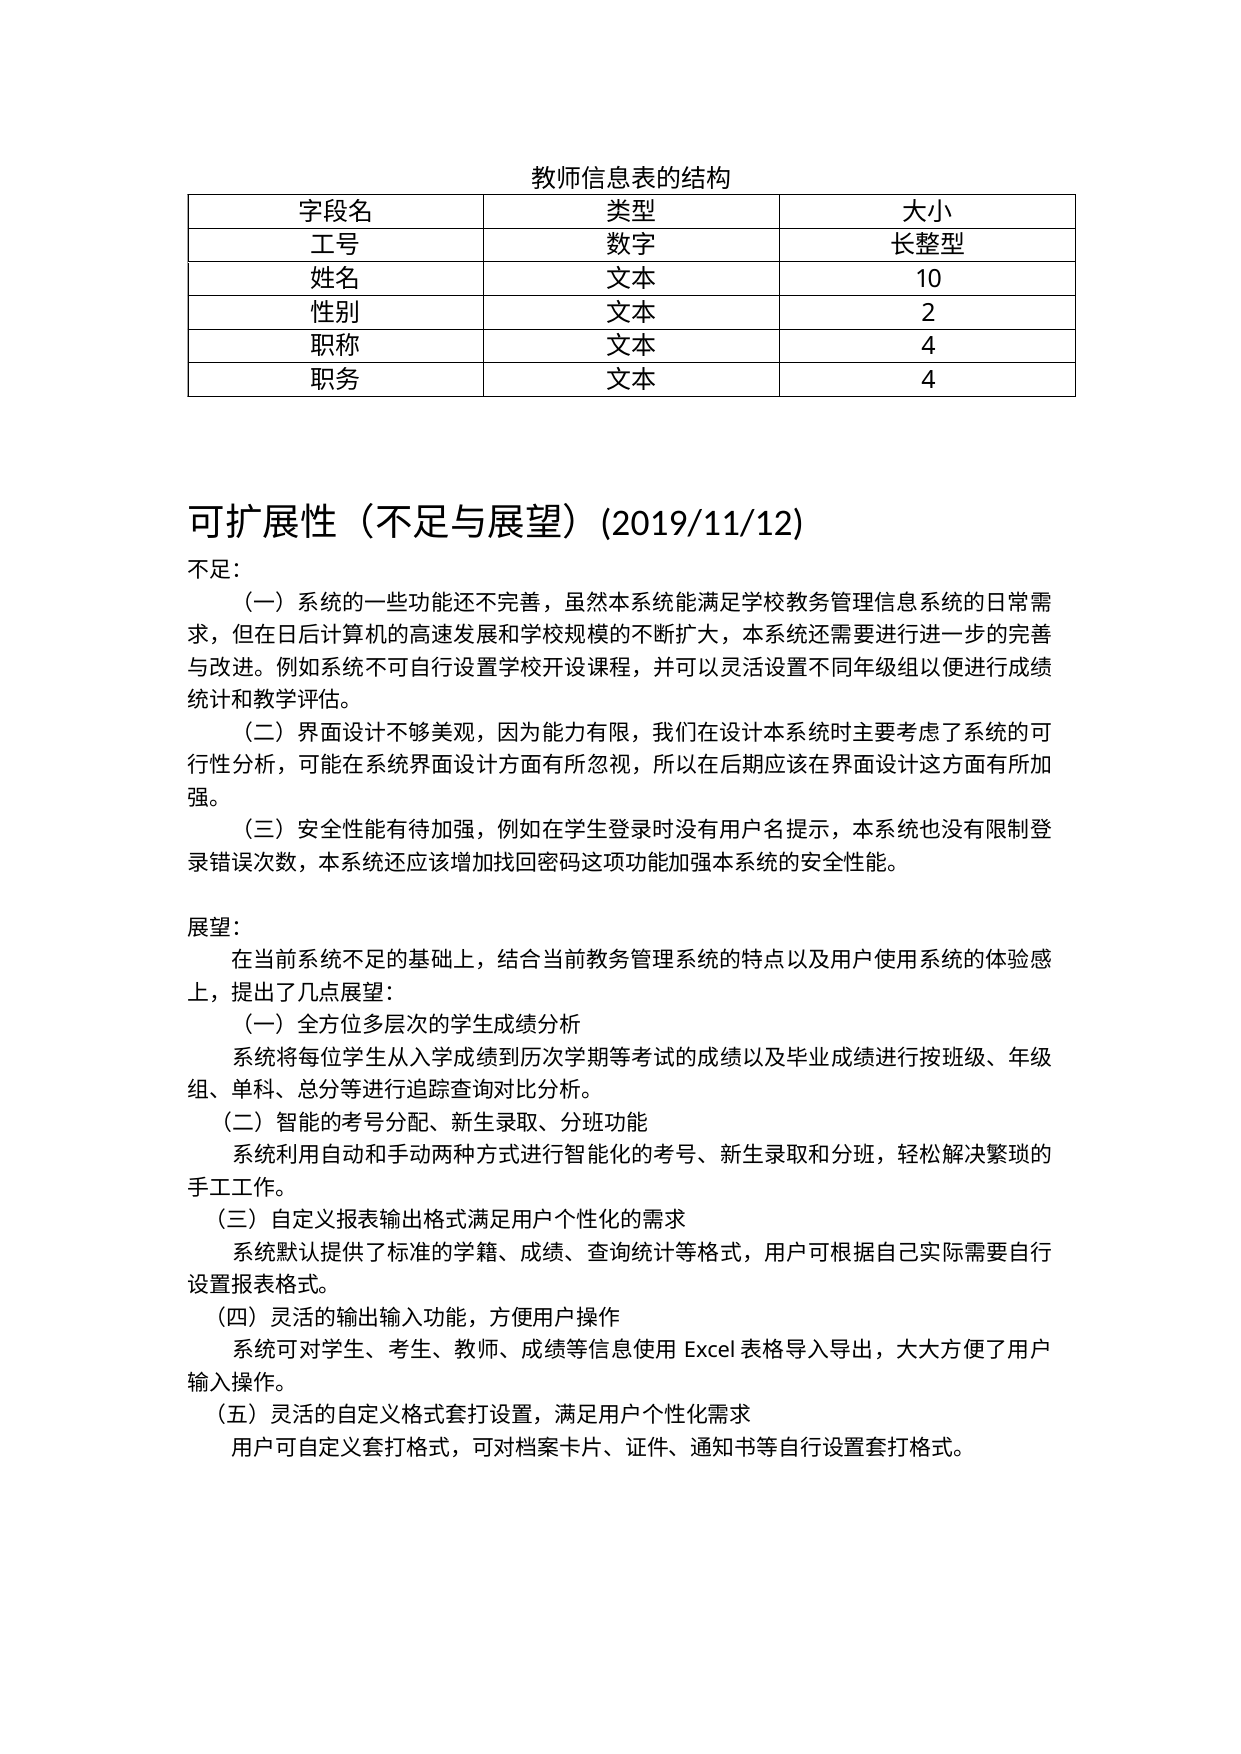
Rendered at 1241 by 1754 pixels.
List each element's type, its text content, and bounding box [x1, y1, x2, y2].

text 可扩展性（不足与展望）(2019/11/12) [187, 487, 1053, 552]
list （三）安全性能有待加强，例如在学生登录时没有用户名提示，本系统也没有限制登录错误次数，本系统还应该增加找回密码这项功能加强本系统的安全性能。 [187, 812, 1053, 877]
list （二）界面设计不够美观，因为能力有限，我们在设计本系统时主要考虑了系统的可行性分析，可能在系统界面设计方面有所忽视，所以在后期应该在界面设计这方面有所加强。 [187, 714, 1053, 812]
list （一）系统的一些功能还不完善，虽然本系统能满足学校教务管理信息系统的日常需求，但在日后计算机的高速发展和学校规模的不断扩大，本系统还需要进行进一步的完善与改进。例如系统不可自行设置学校开设课程，并可以灵活设置不同年级组以便进行成绩统计和教学评估。 [187, 584, 1053, 714]
list （一）全方位多层次的学生成绩分析 系统将每位学生从入学成绩到历次学期等考试的成绩以及毕业成绩进行按班级、年级组、单科、总分等进行追踪查询对比分析。 （二）智能的考号分配、新生录取、分班功能 系统利用自动和手动两种方式进行智能化的考号、新生录取和分班，轻松解决繁琐的手工工作。 （三）自定义报表输出格式满足用户个性化的需求 系统默认提供了标准的学籍、成绩、查询统计等格式，用户可根据自己实际需要自行设置报表格式。 （四）灵活的输出输入功能，方便用户操作 系统可对学生、考生、教师、成绩等信息使用Excel表格导入导出，大大方便了用户输入操作。 （五）灵活的自定义格式套打设置，满足用户个性化需求 用户可自定义套打格式，可对档案卡片、证件、通知书等自行设置套打格式。 [187, 1007, 1053, 1462]
list 展望： [187, 909, 1053, 942]
list 在当前系统不足的基础上，结合当前教务管理系统的特点以及用户使用系统的体验感上，提出了几点展望： [187, 942, 1053, 1007]
list 不足： [187, 552, 1053, 584]
